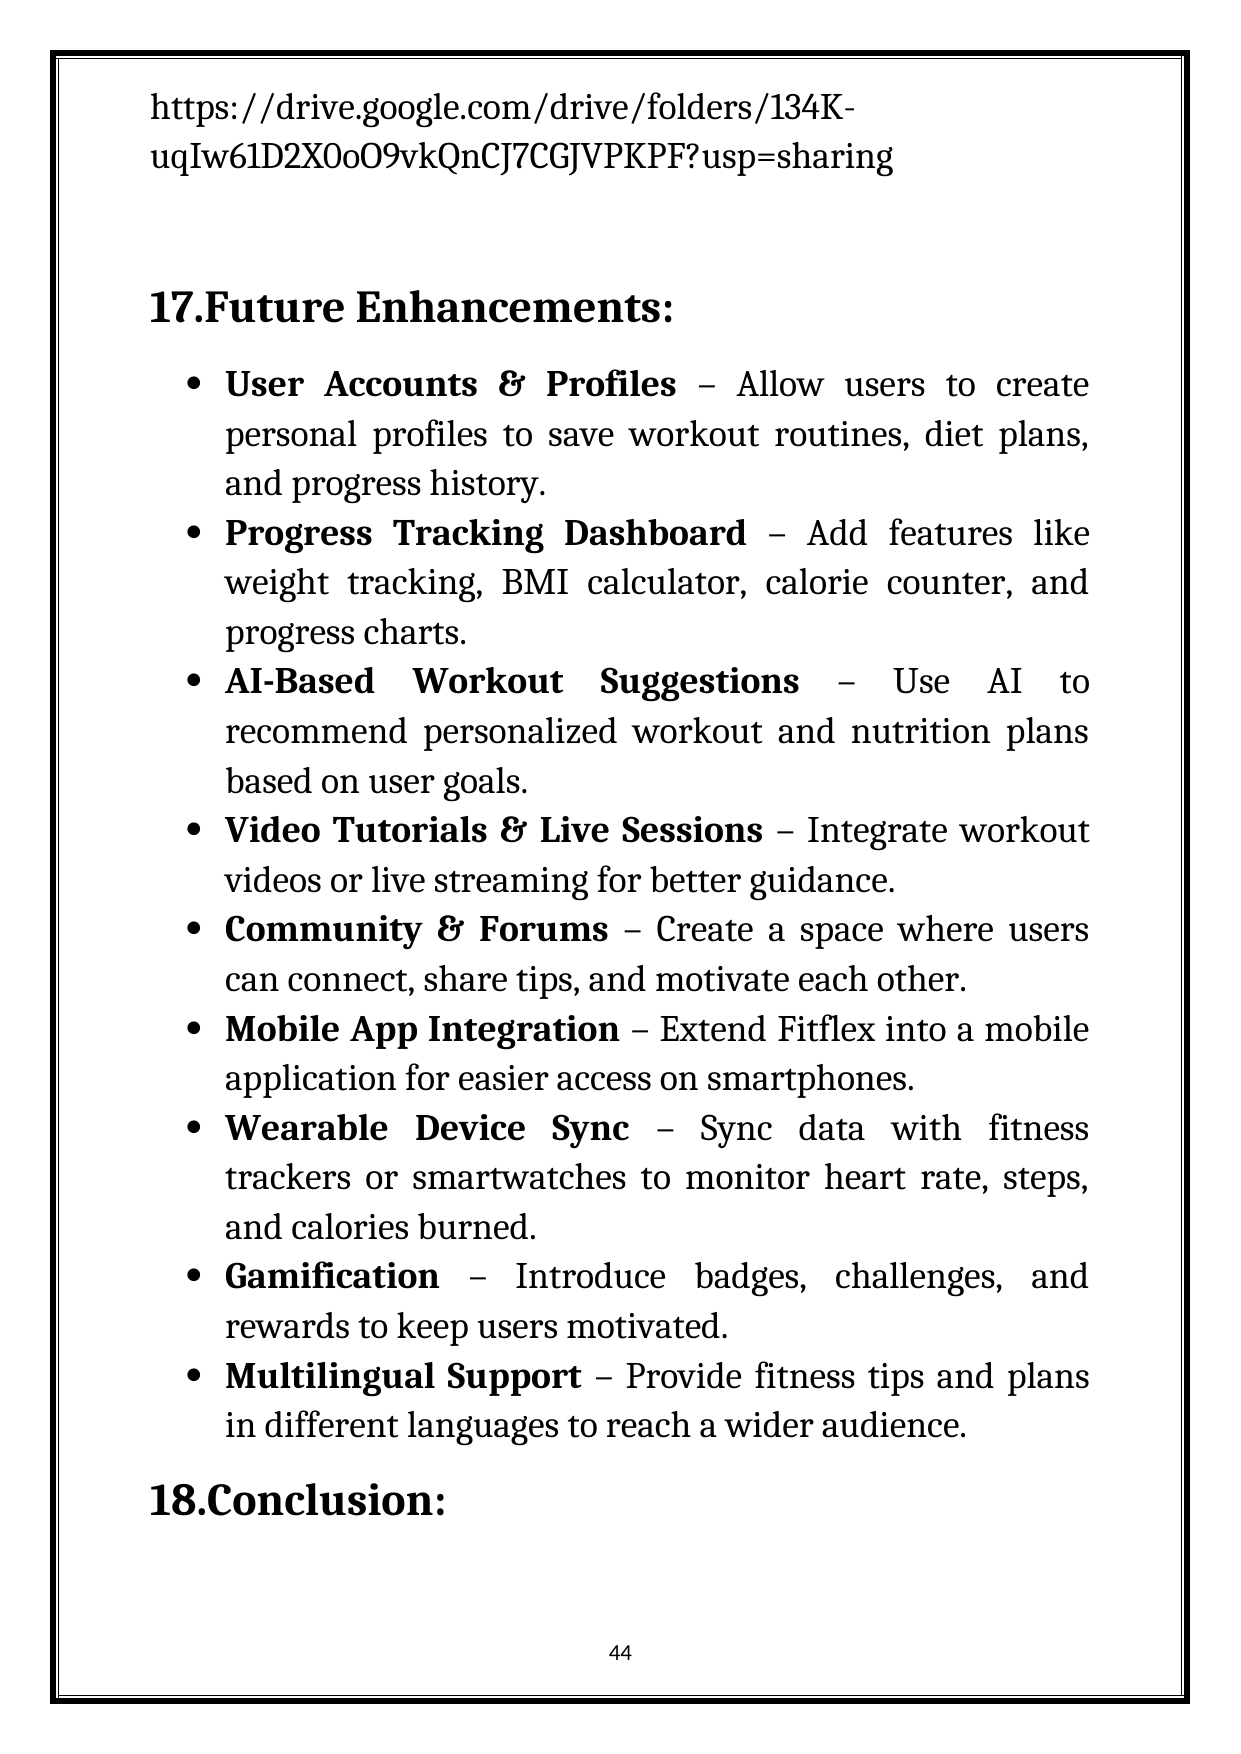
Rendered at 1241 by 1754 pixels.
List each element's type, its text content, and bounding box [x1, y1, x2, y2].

list Community & Forums – Create a space where users can connect, share tips, and motivate each other. [187, 908, 1090, 1001]
list Multilingual Support – Provide fitness tips and plans in different languages to reach a wider audience. [187, 1354, 1090, 1447]
list Progress Tracking Dashboard – Add features like weight tracking, BMI calculator, calorie counter, and progress charts. [187, 511, 1090, 654]
list Wearable Device Sync – Sync data with fitness trackers or smartwatches to monitor heart rate, steps, and calories burned. [187, 1106, 1090, 1249]
list AI-Based Workout Suggestions – Use AI to recommend personalized workout and nutrition plans based on user goals. [187, 660, 1090, 802]
list Gamification – Introduce badges, challenges, and rewards to keep users motivated. [187, 1255, 1090, 1348]
list Mobile App Integration – Extend Fitflex into a mobile application for easier access on smartphones. [187, 1007, 1090, 1100]
list Video Tutorials & Live Sessions – Integrate workout videos or live streaming for better guidance. [187, 809, 1090, 902]
list User Accounts & Profiles – Allow users to create personal profiles to save workout routines, diet plans, and progress history. [187, 363, 1090, 505]
text 18.Conclusion: [150, 1474, 1090, 1527]
text 17.Future Enhancements: [150, 281, 1090, 334]
text https://drive.google.com/drive/folders/134K-uqIw61D2X0oO9vkQnCJ7CGJVPKPF?usp=sharing [150, 85, 1090, 178]
